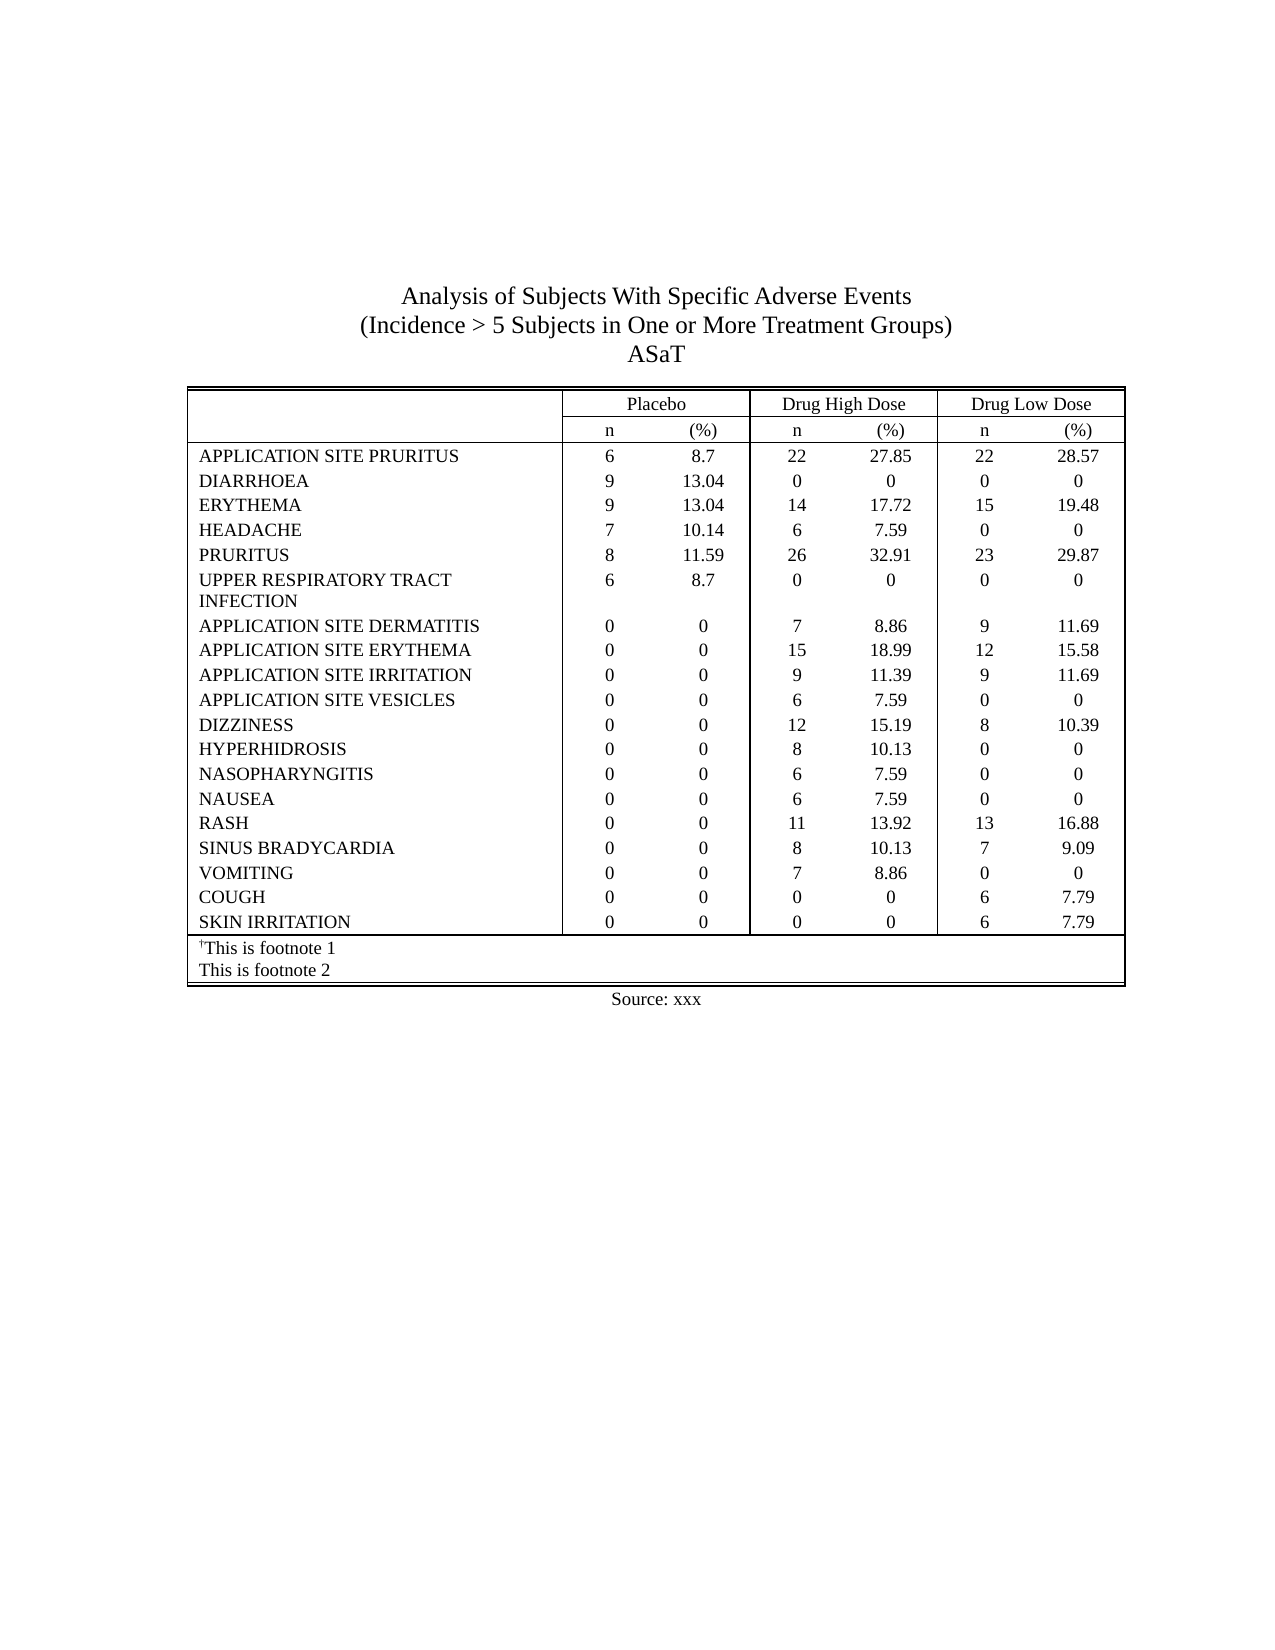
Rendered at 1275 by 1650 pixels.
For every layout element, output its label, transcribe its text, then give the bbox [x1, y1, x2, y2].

table_cell VOMITING [188, 860, 562, 885]
table_cell DIARRHOEA [188, 468, 562, 493]
table_cell DIZZINESS [188, 712, 562, 737]
table_cell 15.19 [844, 712, 937, 737]
table_cell 18.99 [844, 638, 937, 662]
table_cell 8.7 [656, 567, 749, 613]
table_cell †This is footnote 1 This is footnote 2 [188, 936, 1124, 982]
table_cell 8.86 [844, 613, 937, 638]
table_cell 0 [563, 663, 656, 687]
table_header Placebo [563, 391, 749, 416]
table_cell 6 [751, 761, 844, 786]
table_cell n [938, 417, 1031, 442]
table_cell 15 [751, 638, 844, 662]
table_cell 0 [938, 468, 1031, 493]
table_cell 0 [1031, 860, 1124, 885]
table_cell 19.48 [1031, 493, 1124, 517]
table_cell (%) [1031, 417, 1124, 442]
table_cell 6 [751, 687, 844, 712]
table_cell 0 [656, 835, 749, 860]
table_cell 0 [656, 687, 749, 712]
table_cell 11.69 [1031, 613, 1124, 638]
table_cell 11.39 [844, 663, 937, 687]
table_cell 8 [563, 542, 656, 567]
table_cell 6 [563, 567, 656, 613]
table_cell 7.59 [844, 687, 937, 712]
table_cell 0 [563, 909, 656, 934]
table_cell 0 [938, 518, 1031, 542]
table_cell 0 [563, 737, 656, 761]
table_cell 0 [1031, 737, 1124, 761]
table_cell 0 [656, 761, 749, 786]
table_cell 8 [751, 737, 844, 761]
table_cell 0 [1031, 761, 1124, 786]
table_cell 0 [1031, 518, 1124, 542]
table_cell 8.86 [844, 860, 937, 885]
table_cell 0 [656, 613, 749, 638]
table_cell 11.59 [656, 542, 749, 567]
table_cell 0 [751, 567, 844, 613]
table_cell 7.59 [844, 518, 937, 542]
table_cell (%) [844, 417, 937, 442]
table_cell 11.69 [1031, 663, 1124, 687]
table_cell SKIN IRRITATION [188, 909, 562, 934]
table_cell 29.87 [1031, 542, 1124, 567]
table_cell APPLICATION SITE IRRITATION [188, 663, 562, 687]
table_cell 0 [751, 885, 844, 909]
table_cell 6 [563, 443, 656, 468]
table_cell 16.88 [1031, 811, 1124, 835]
table_cell 0 [656, 737, 749, 761]
table_cell 6 [751, 786, 844, 811]
table_cell 0 [938, 860, 1031, 885]
table_cell ERYTHEMA [188, 493, 562, 517]
table_header Drug Low Dose [938, 391, 1124, 416]
table_cell 10.13 [844, 835, 937, 860]
table_cell 13.04 [656, 468, 749, 493]
table_cell 0 [656, 712, 749, 737]
table_cell n [563, 417, 656, 442]
table_cell 0 [1031, 786, 1124, 811]
table_cell 0 [844, 909, 937, 934]
table_cell SINUS BRADYCARDIA [188, 835, 562, 860]
table_cell APPLICATION SITE ERYTHEMA [188, 638, 562, 662]
table_cell COUGH [188, 885, 562, 909]
table_cell 6 [938, 885, 1031, 909]
table_cell 0 [563, 712, 656, 737]
table_cell 0 [1031, 468, 1124, 493]
table_cell 12 [751, 712, 844, 737]
table_cell APPLICATION SITE PRURITUS [188, 443, 562, 468]
table_cell 22 [751, 443, 844, 468]
table_cell 12 [938, 638, 1031, 662]
table_cell 0 [938, 687, 1031, 712]
table_cell 0 [563, 885, 656, 909]
table_cell 0 [656, 786, 749, 811]
table_cell NAUSEA [188, 786, 562, 811]
table_header [188, 391, 562, 416]
table_cell 0 [563, 835, 656, 860]
table_cell 15.58 [1031, 638, 1124, 662]
table_cell 0 [751, 468, 844, 493]
table_cell 9 [563, 493, 656, 517]
table_cell HYPERHIDROSIS [188, 737, 562, 761]
table_cell 7 [938, 835, 1031, 860]
table_cell 6 [751, 518, 844, 542]
table_cell 14 [751, 493, 844, 517]
table_cell 0 [656, 885, 749, 909]
table_cell APPLICATION SITE VESICLES [188, 687, 562, 712]
table_cell 9 [938, 663, 1031, 687]
table_cell 0 [563, 613, 656, 638]
table_cell 0 [563, 761, 656, 786]
table_cell 8.7 [656, 443, 749, 468]
table_cell 8 [751, 835, 844, 860]
table_cell 11 [751, 811, 844, 835]
table_cell 9 [938, 613, 1031, 638]
table_cell 9 [563, 468, 656, 493]
table_cell 27.85 [844, 443, 937, 468]
table_cell 13.92 [844, 811, 937, 835]
table_cell 0 [1031, 687, 1124, 712]
table_cell 10.14 [656, 518, 749, 542]
table_cell 28.57 [1031, 443, 1124, 468]
table_cell HEADACHE [188, 518, 562, 542]
table_cell [188, 416, 562, 442]
table_cell PRURITUS [188, 542, 562, 567]
table_cell 7 [563, 518, 656, 542]
table_cell 0 [938, 737, 1031, 761]
table_cell 0 [563, 811, 656, 835]
table_cell 10.13 [844, 737, 937, 761]
table_cell 7.59 [844, 761, 937, 786]
table_cell 0 [563, 687, 656, 712]
table_cell 0 [751, 909, 844, 934]
table_cell 0 [1031, 567, 1124, 613]
table_cell 32.91 [844, 542, 937, 567]
table_cell 0 [844, 567, 937, 613]
table_cell (%) [656, 417, 749, 442]
table_cell n [751, 417, 844, 442]
table_cell 26 [751, 542, 844, 567]
table_cell APPLICATION SITE DERMATITIS [188, 613, 562, 638]
table_cell 8 [938, 712, 1031, 737]
table_cell 9 [751, 663, 844, 687]
table_cell 9.09 [1031, 835, 1124, 860]
table_cell 0 [938, 567, 1031, 613]
table_cell 0 [656, 860, 749, 885]
table_cell 23 [938, 542, 1031, 567]
table_cell UPPER RESPIRATORY TRACT INFECTION [188, 567, 562, 613]
table_cell 7 [751, 860, 844, 885]
table_cell 0 [656, 638, 749, 662]
table_header Drug High Dose [751, 391, 937, 416]
table_cell 0 [844, 468, 937, 493]
table_cell 22 [938, 443, 1031, 468]
table_cell 0 [938, 786, 1031, 811]
table_cell 0 [563, 860, 656, 885]
table_cell 15 [938, 493, 1031, 517]
table_cell RASH [188, 811, 562, 835]
table_cell 0 [656, 663, 749, 687]
table_cell 7.59 [844, 786, 937, 811]
table_cell 7.79 [1031, 885, 1124, 909]
table_cell 17.72 [844, 493, 937, 517]
table_cell 0 [563, 786, 656, 811]
table_cell 7.79 [1031, 909, 1124, 934]
table_cell 7 [751, 613, 844, 638]
table_cell 13.04 [656, 493, 749, 517]
table_cell 10.39 [1031, 712, 1124, 737]
table_cell 0 [656, 811, 749, 835]
table_cell 0 [563, 638, 656, 662]
text Analysis of Subjects With Specific Adverse Events (Incidence > 5 Subjects in One or More Treatment Groups) ASaT [187, 281, 1125, 367]
table_cell 0 [938, 761, 1031, 786]
text Source: xxx [187, 988, 1125, 1010]
table_cell 0 [656, 909, 749, 934]
table_cell 6 [938, 909, 1031, 934]
table_cell 13 [938, 811, 1031, 835]
table_cell NASOPHARYNGITIS [188, 761, 562, 786]
table_cell 0 [844, 885, 937, 909]
